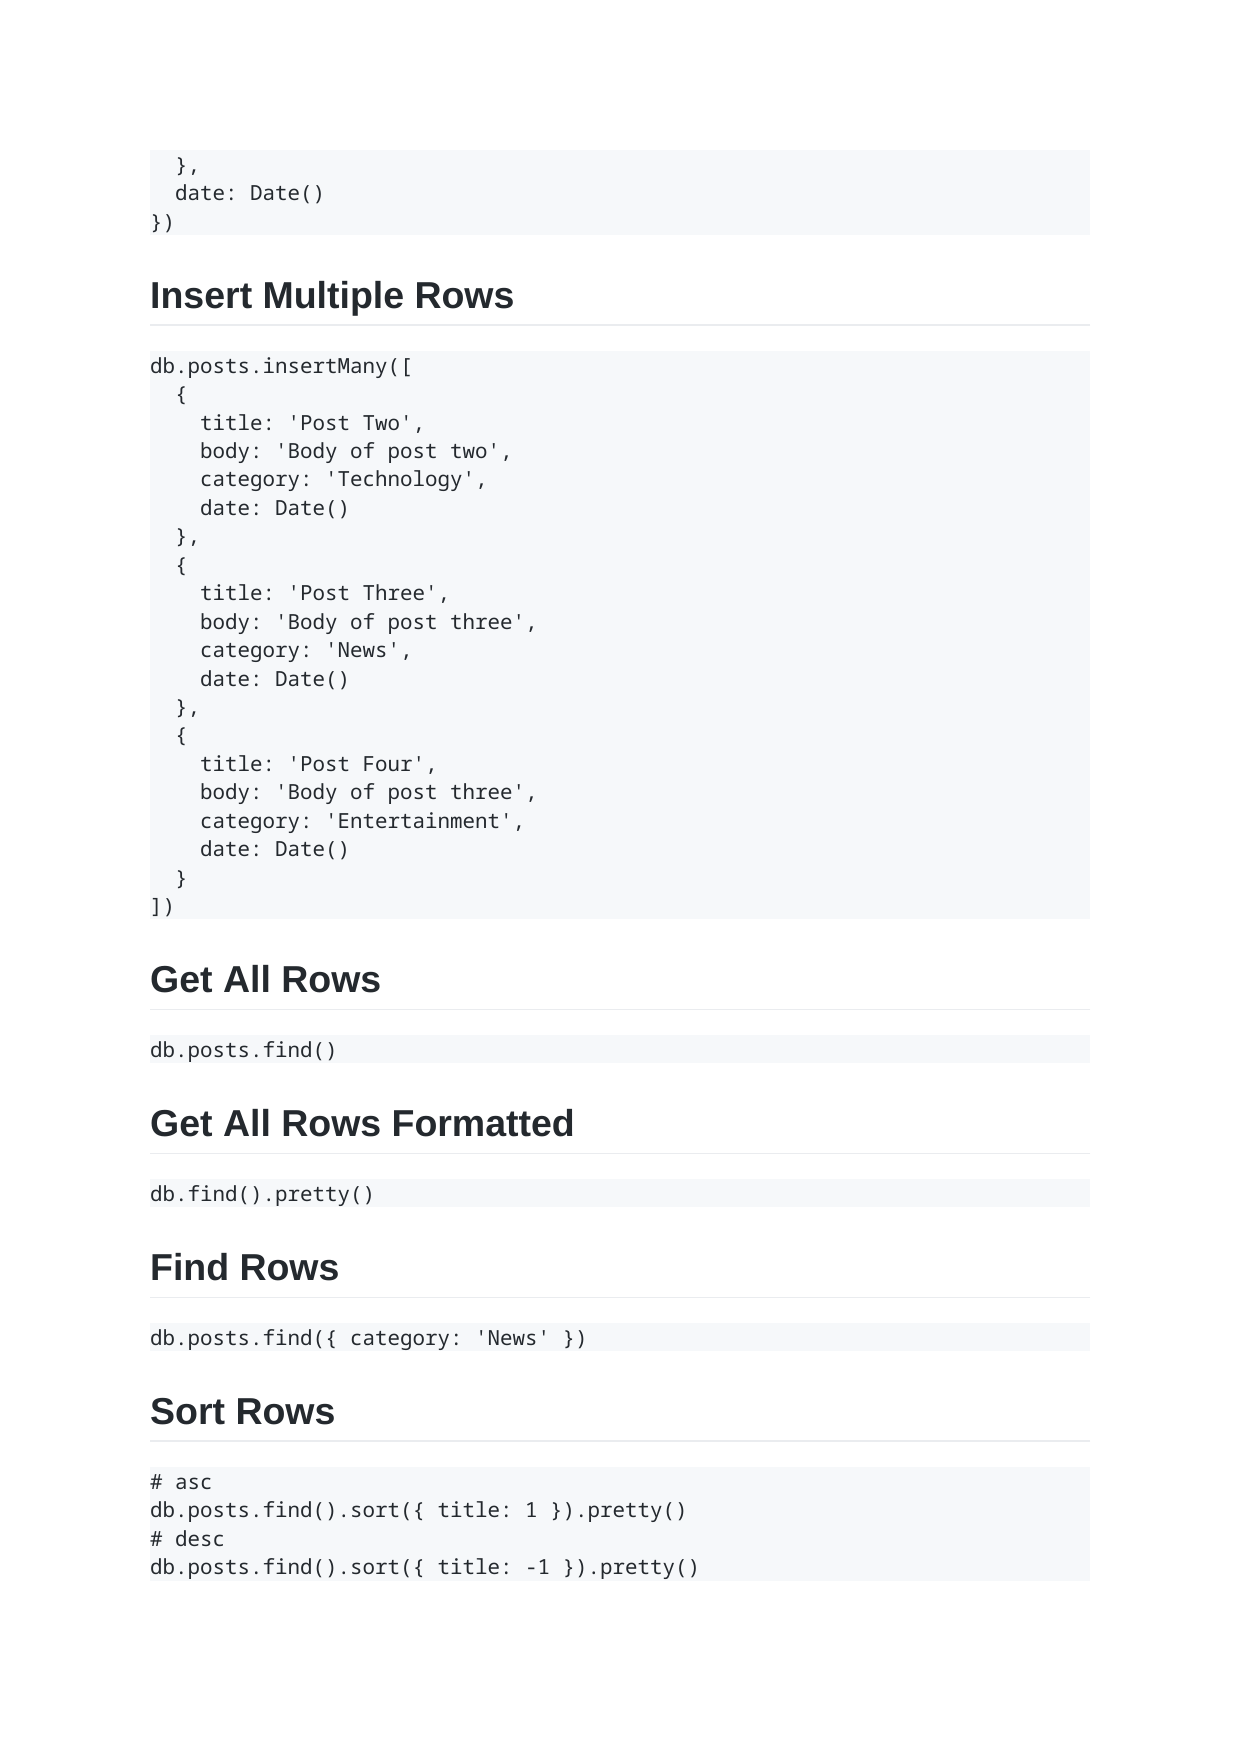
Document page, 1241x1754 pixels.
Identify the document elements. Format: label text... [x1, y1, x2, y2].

text category: 'News', [150, 635, 1090, 664]
text category: 'Technology', [150, 464, 1090, 493]
text } [150, 863, 1090, 891]
text title: 'Post Two', [150, 408, 1090, 436]
text body: 'Body of post three', [150, 777, 1090, 806]
text ]) [150, 891, 1090, 919]
text date: Date() [150, 664, 1090, 692]
text Get All Rows Formatted [150, 1101, 1090, 1153]
text }, [150, 692, 1090, 721]
text date: Date() [150, 834, 1090, 863]
text db.posts.find() [150, 1035, 1090, 1063]
text db.find().pretty() [150, 1179, 1090, 1207]
text }) [150, 207, 1090, 235]
text Get All Rows [150, 957, 1090, 1009]
text db.posts.find().sort({ title: -1 }).pretty() [150, 1552, 1090, 1581]
text category: 'Entertainment', [150, 806, 1090, 834]
text db.posts.find().sort({ title: 1 }).pretty() [150, 1495, 1090, 1524]
text # asc [150, 1467, 1090, 1495]
text body: 'Body of post two', [150, 436, 1090, 464]
text { [150, 550, 1090, 578]
text Find Rows [150, 1245, 1090, 1297]
text }, [150, 521, 1090, 550]
text }, [150, 150, 1090, 178]
text title: 'Post Four', [150, 749, 1090, 777]
text Sort Rows [150, 1389, 1090, 1440]
text db.posts.find({ category: 'News' }) [150, 1323, 1090, 1351]
text date: Date() [150, 178, 1090, 207]
text { [150, 379, 1090, 408]
text db.posts.insertMany([ [150, 351, 1090, 379]
text # desc [150, 1524, 1090, 1552]
text body: 'Body of post three', [150, 607, 1090, 635]
text date: Date() [150, 493, 1090, 521]
text Insert Multiple Rows [150, 273, 1090, 324]
text { [150, 721, 1090, 749]
text title: 'Post Three', [150, 578, 1090, 607]
